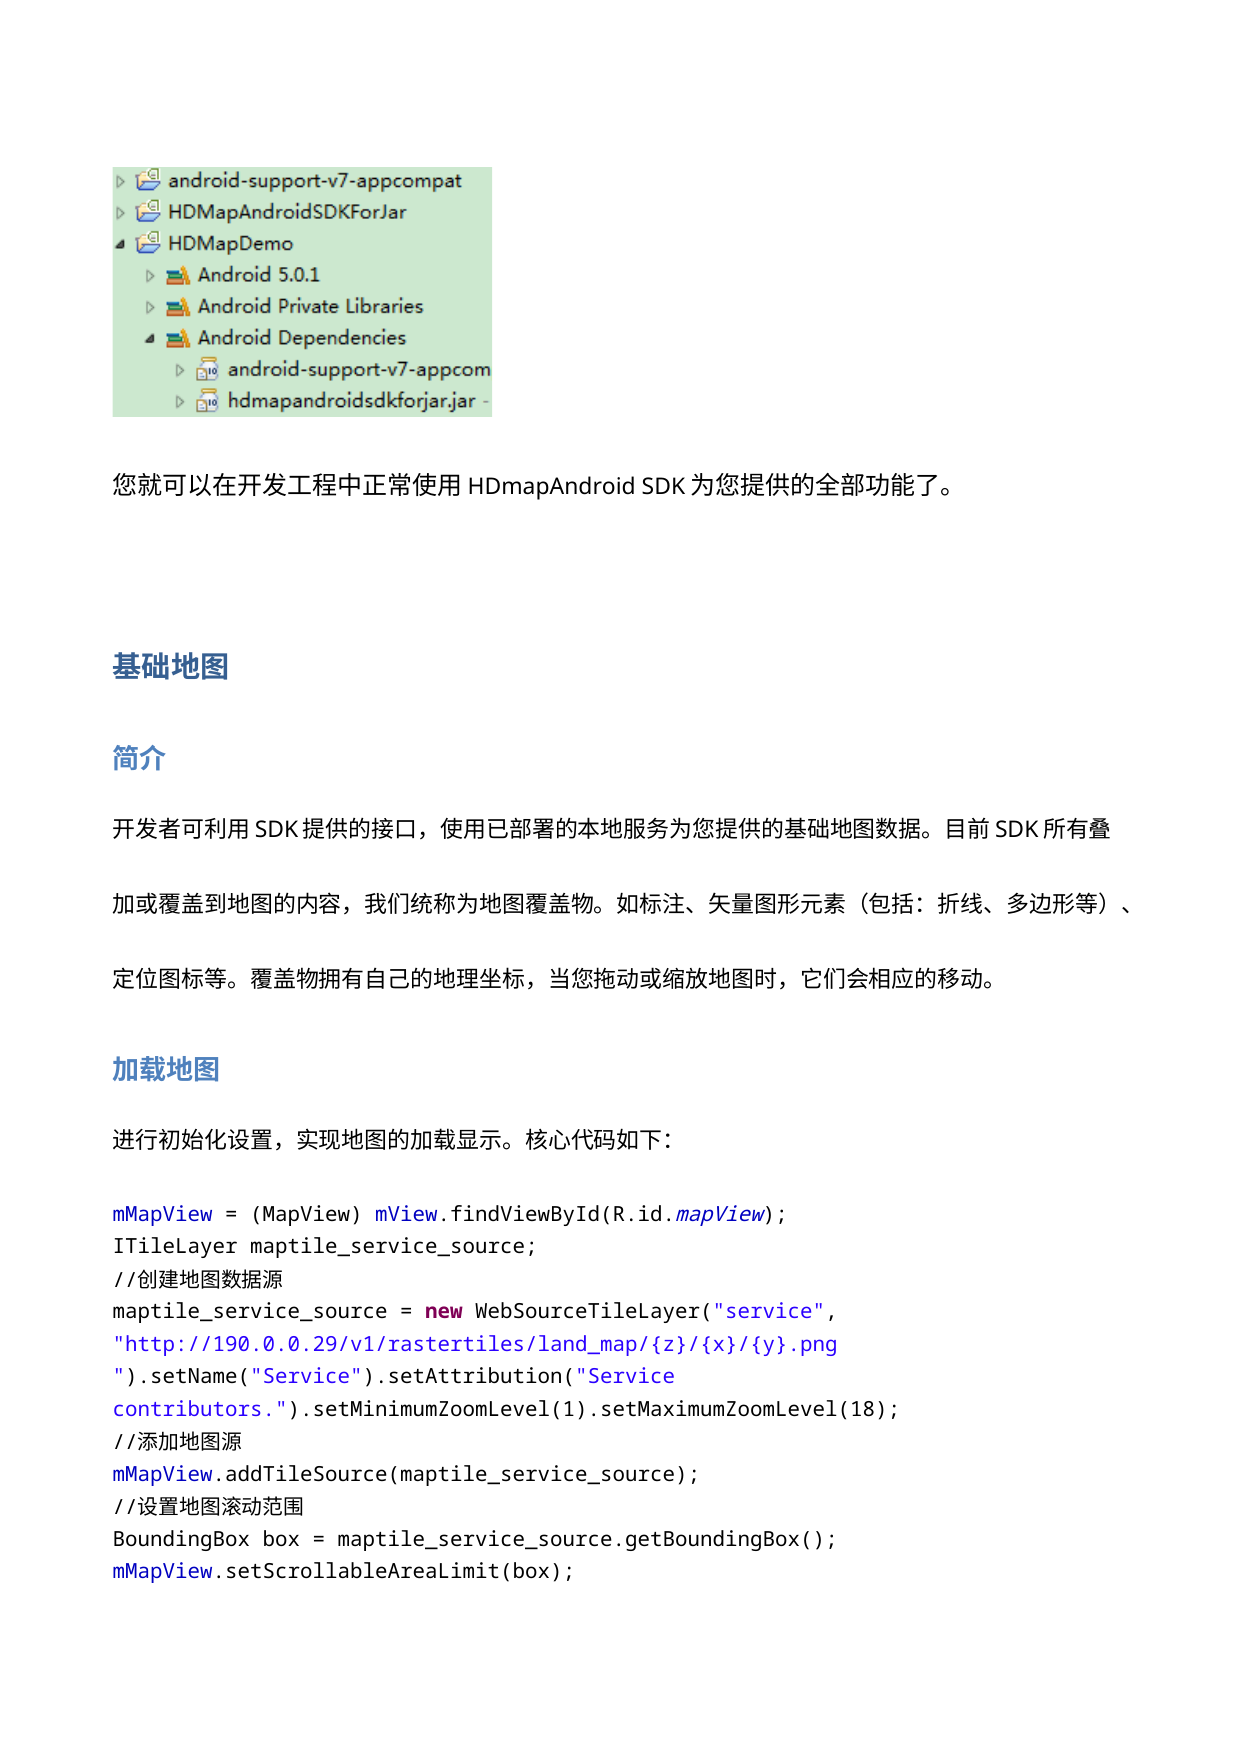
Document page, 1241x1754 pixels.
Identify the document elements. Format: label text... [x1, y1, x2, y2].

text 您就可以在开发工程中正常使用HDmapAndroid SDK为您提供的全部功能了。 [112, 451, 1128, 516]
text BoundingBox box = maptile_service_source.getBoundingBox(); [112, 1522, 1128, 1554]
text //添加地图源 [112, 1424, 1128, 1457]
picture [112, 167, 493, 417]
subtitle 基础地图 [112, 632, 1128, 697]
subtitle 加载地图 [112, 1036, 1128, 1101]
text ITileLayer maptile_service_source; [112, 1229, 1128, 1262]
text //设置地图滚动范围 [112, 1489, 1128, 1522]
text maptile_service_source = new WebSourceTileLayer("service", "http://190.0.0.29/v1/rastertiles/land_map/{z}/{x}/{y}.png").setName("Service").setAttribution("Service contributors.").setMinimumZoomLevel(1).setMaximumZoomLevel(18); [112, 1294, 1128, 1424]
text mMapView.addTileSource(maptile_service_source); [112, 1457, 1128, 1489]
text 开发者可利用SDK提供的接口，使用已部署的本地服务为您提供的基础地图数据。目前SDK所有叠加或覆盖到地图的内容，我们统称为地图覆盖物。如标注、矢量图形元素（包括：折线、多边形等）、定位图标等。覆盖物拥有自己的地理坐标，当您拖动或缩放地图时，它们会相应的移动。 [112, 795, 1128, 1010]
text 进行初始化设置，实现地图的加载显示。核心代码如下： [112, 1106, 1128, 1171]
text mMapView = (MapView) mView.findViewById(R.id.mapView); [112, 1197, 1128, 1229]
text //创建地图数据源 [112, 1262, 1128, 1294]
subtitle 简介 [112, 724, 1128, 789]
text mMapView.setScrollableAreaLimit(box); [112, 1554, 1128, 1587]
